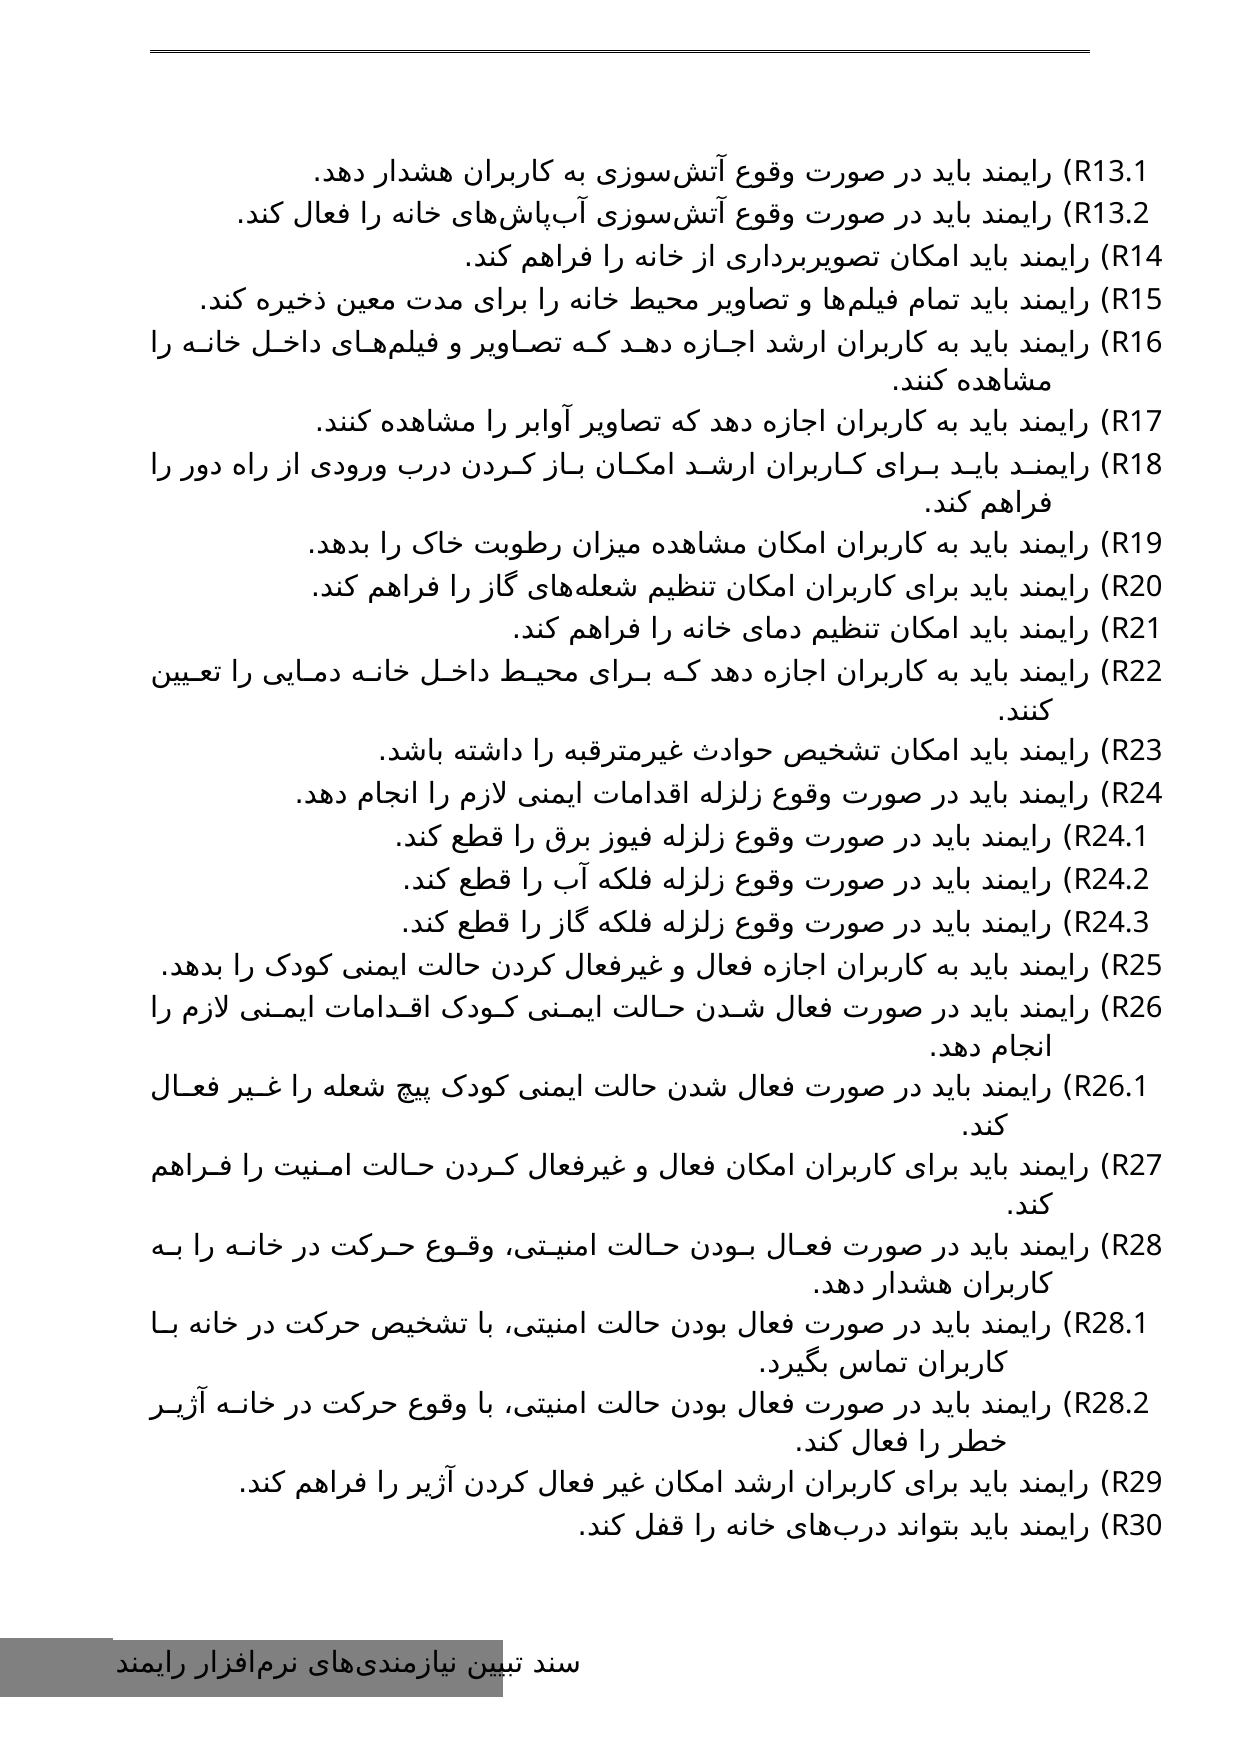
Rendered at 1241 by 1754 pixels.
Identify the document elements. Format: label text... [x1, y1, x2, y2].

list رایمند باید در صورت وقوع زلزله فیوز برق را قطع کند. [150, 815, 1053, 855]
list رایمند باید در صورت وقوع زلزله فلکه آب را قطع کند. [150, 858, 1053, 898]
list رایمند باید امکان تشخیص حوادث غیر‌مترقبه را داشته باشد. [150, 730, 1090, 769]
list رایمند باید در صورت فعال بودن حالت امنیتی، با تشخیص حرکت در خانه با کاربران تماس بگیرد. [150, 1303, 1053, 1379]
list رایمند باید در صورت وقوع آتش‌سوزی آب‌پاش‌های خانه را فعال کند. [150, 193, 1053, 232]
list رایمند باید برای کاربران ارشد امکان باز کردن درب ورودی از راه دور را فراهم کند. [150, 443, 1090, 519]
list رایمند باید در صورت فعال شدن حالت ایمنی کودک اقدامات ایمنی لازم را انجام دهد. [150, 987, 1090, 1063]
list رایمند باید به کاربران امکان مشاهده میزان رطوبت خاک را بدهد. [150, 522, 1090, 562]
list رایمند باید امکان تنظیم دمای خانه را فراهم کند. [150, 608, 1090, 647]
list رایمند باید در صورت فعال بودن حالت امنیتی، با وقوع حرکت در خانه آژیر خطر را فعال کند. [150, 1382, 1053, 1458]
list رایمند باید در صورت فعال بودن حالت امنیتی، وقوع حرکت در خانه را به کاربران هشدار دهد. [150, 1224, 1090, 1300]
list رایمند باید در صورت فعال شدن حالت ایمنی کودک پیچ شعله را غیر فعال کند. [150, 1066, 1053, 1142]
list رایمند باید برای کاربران امکان تنظیم شعله‌های گاز را فراهم کند. [150, 565, 1090, 605]
list رایمند باید به کاربران اجازه دهد که برای محیط داخل خانه دمایی را تعیین کنند. [150, 651, 1090, 727]
list رایمند باید برای کاربران امکان فعال و غیرفعال کردن حالت امنیت را فراهم کند. [150, 1145, 1090, 1221]
list رایمند باید به کاربران ارشد اجازه دهد که تصاویر و فیلم‌های داخل خانه را مشاهده کنند. [150, 321, 1090, 398]
list رایمند باید به کاربران اجازه فعال و غیر‌فعال کردن حالت ایمنی کودک را بدهد. [150, 944, 1090, 983]
list رایمند باید در صورت وقوع آتش‌سوزی به کاربران هشدار دهد. [150, 150, 1053, 190]
list رایمند باید بتواند درب‌های خانه را قفل کند. [150, 1504, 1090, 1543]
list رایمند باید برای کاربران ارشد امکان غیر فعال کردن آژیر را فراهم کند. [150, 1461, 1090, 1501]
list رایمند باید امکان تصویربرداری از خانه را فراهم کند. [150, 236, 1090, 275]
list رایمند باید در صورت وقوع زلزله اقدامات ایمنی لازم را انجام دهد. [150, 772, 1090, 812]
list رایمند باید به کاربران اجازه دهد که تصاویر آوابر را مشاهده کنند. [150, 400, 1090, 440]
list رایمند باید تمام فیلم‌ها و تصاویر محیط خانه را برای مدت معین ذخیره کند. [150, 278, 1090, 318]
list رایمند باید در صورت وقوع زلزله فلکه گاز را قطع کند. [150, 901, 1053, 941]
